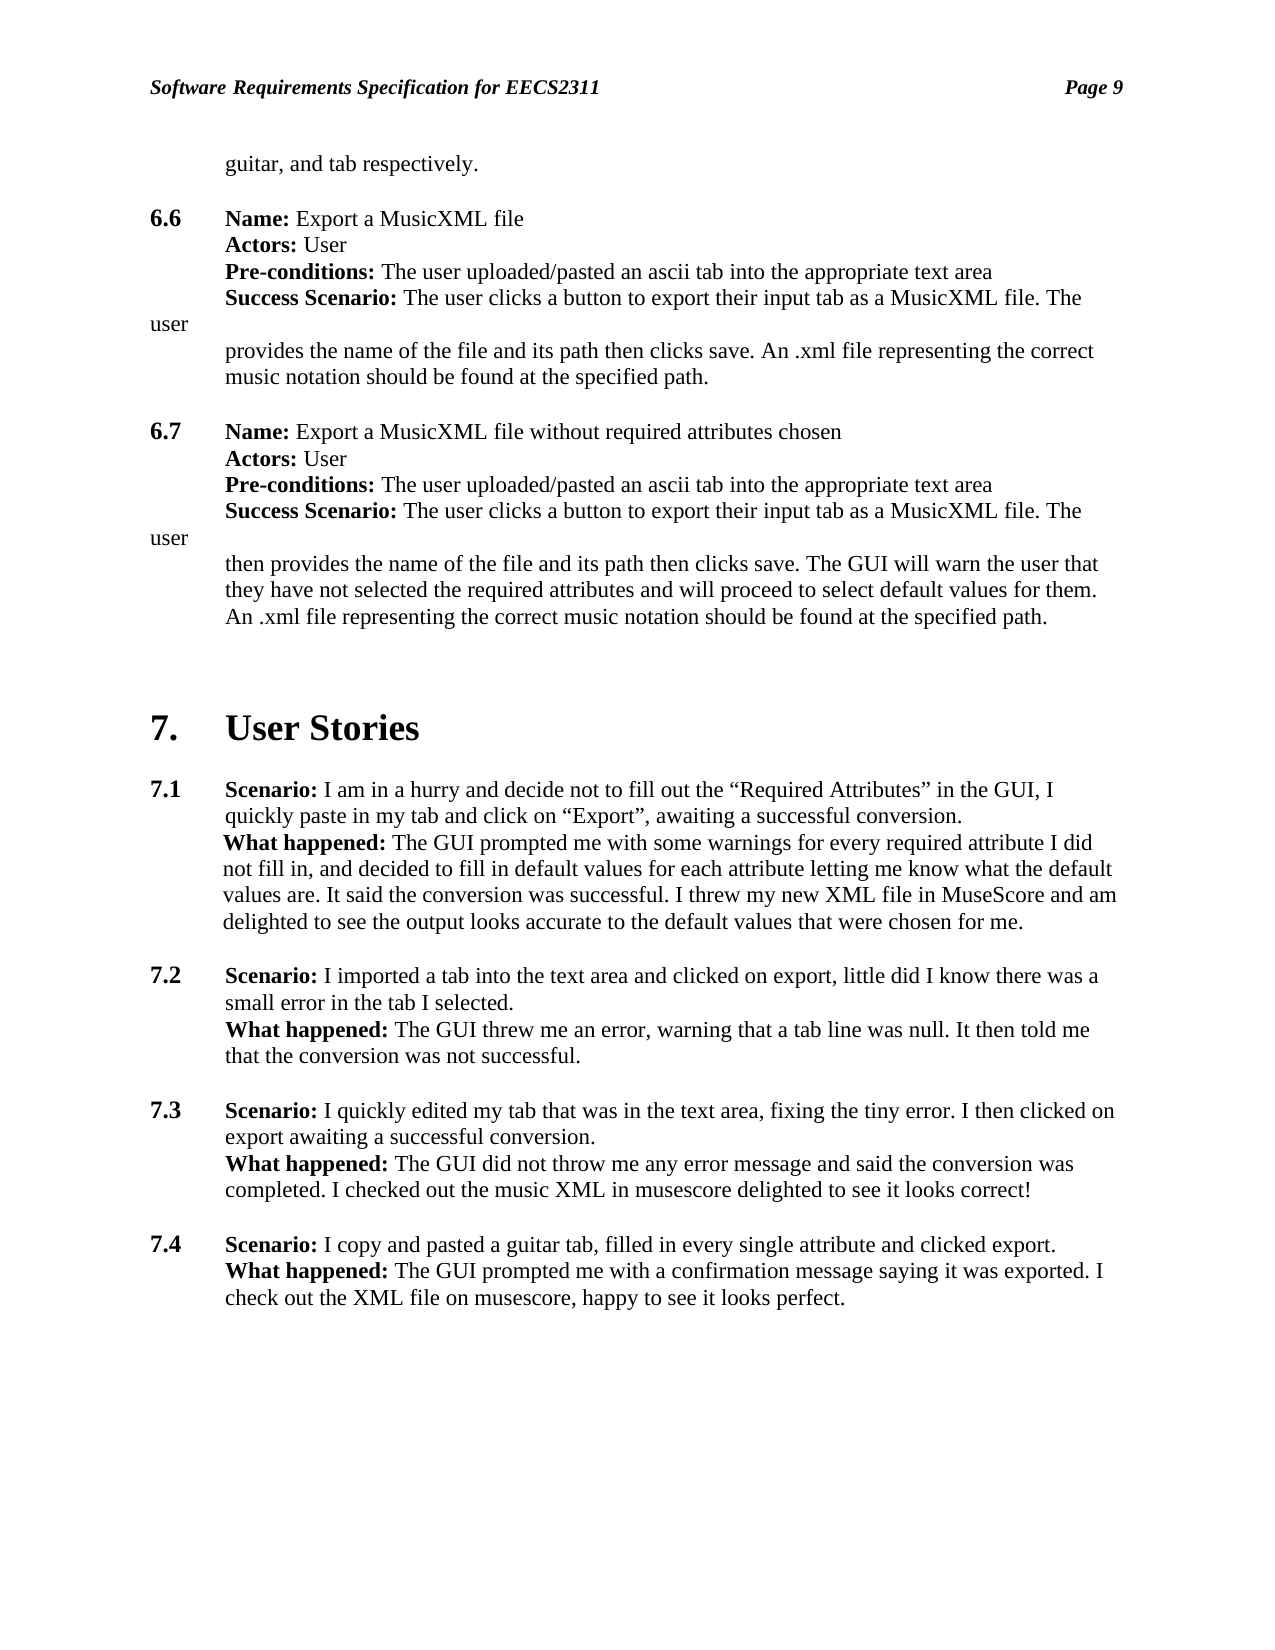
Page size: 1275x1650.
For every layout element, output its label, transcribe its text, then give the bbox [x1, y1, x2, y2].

subtitle User Stories [150, 706, 1125, 749]
text An .xml file representing the correct music notation should be found at the specified path. [150, 603, 1125, 629]
text What happened: The GUI prompted me with some warnings for every required attribute I did not fill in, and decided to fill in default values for each attribute letting me know what the default values are. It said the conversion was successful. I threw my new XML file in MuseScore and am delighted to see the output looks accurate to the default values that were chosen for me. [223, 829, 1125, 934]
text Pre-conditions: The user uploaded/pasted an ascii tab into the appropriate text area [150, 258, 1125, 284]
text music notation should be found at the specified path. [150, 363, 1125, 389]
text Pre-conditions: The user uploaded/pasted an ascii tab into the appropriate text area [150, 471, 1125, 497]
text they have not selected the required attributes and will proceed to select default values for them. [150, 576, 1125, 603]
text then provides the name of the file and its path then clicks save. The GUI will warn the user that [150, 550, 1125, 576]
text What happened: The GUI prompted me with a confirmation message saying it was exported. I check out the XML file on musescore, happy to see it looks perfect. [225, 1258, 1125, 1310]
list Name: Export a MusicXML file [150, 203, 1125, 231]
text Success Scenario: The user clicks a button to export their input tab as a MusicXML file. The user [150, 497, 1125, 550]
text Actors: User [150, 231, 1125, 258]
text What happened: The GUI threw me an error, warning that a tab line was null. It then told me that the conversion was not successful. [225, 1016, 1125, 1068]
text What happened: The GUI did not throw me any error message and said the conversion was [150, 1150, 1125, 1176]
text completed. I checked out the music XML in musescore delighted to see it looks correct! [150, 1176, 1125, 1202]
text export awaiting a successful conversion. [150, 1123, 1125, 1150]
text quickly paste in my tab and click on “Export”, awaiting a successful conversion. [150, 802, 1125, 829]
text provides the name of the file and its path then clicks save. An .xml file representing the correct [150, 337, 1125, 363]
list Scenario: I imported a tab into the text area and clicked on export, little did I know there was a [150, 961, 1125, 989]
text small error in the tab I selected. [150, 989, 1125, 1016]
list Scenario: I am in a hurry and decide not to fill out the “Required Attributes” in the GUI, I [150, 774, 1125, 802]
list Scenario: I copy and pasted a guitar tab, filled in every single attribute and clicked export. [150, 1229, 1125, 1258]
list Name: Export a MusicXML file without required attributes chosen [150, 416, 1125, 445]
list Scenario: I quickly edited my tab that was in the text area, fixing the tiny error. I then clicked on [150, 1095, 1125, 1123]
text Success Scenario: The user clicks a button to export their input tab as a MusicXML file. The user [150, 284, 1125, 337]
text guitar, and tab respectively. [150, 150, 1125, 176]
text Actors: User [150, 445, 1125, 471]
